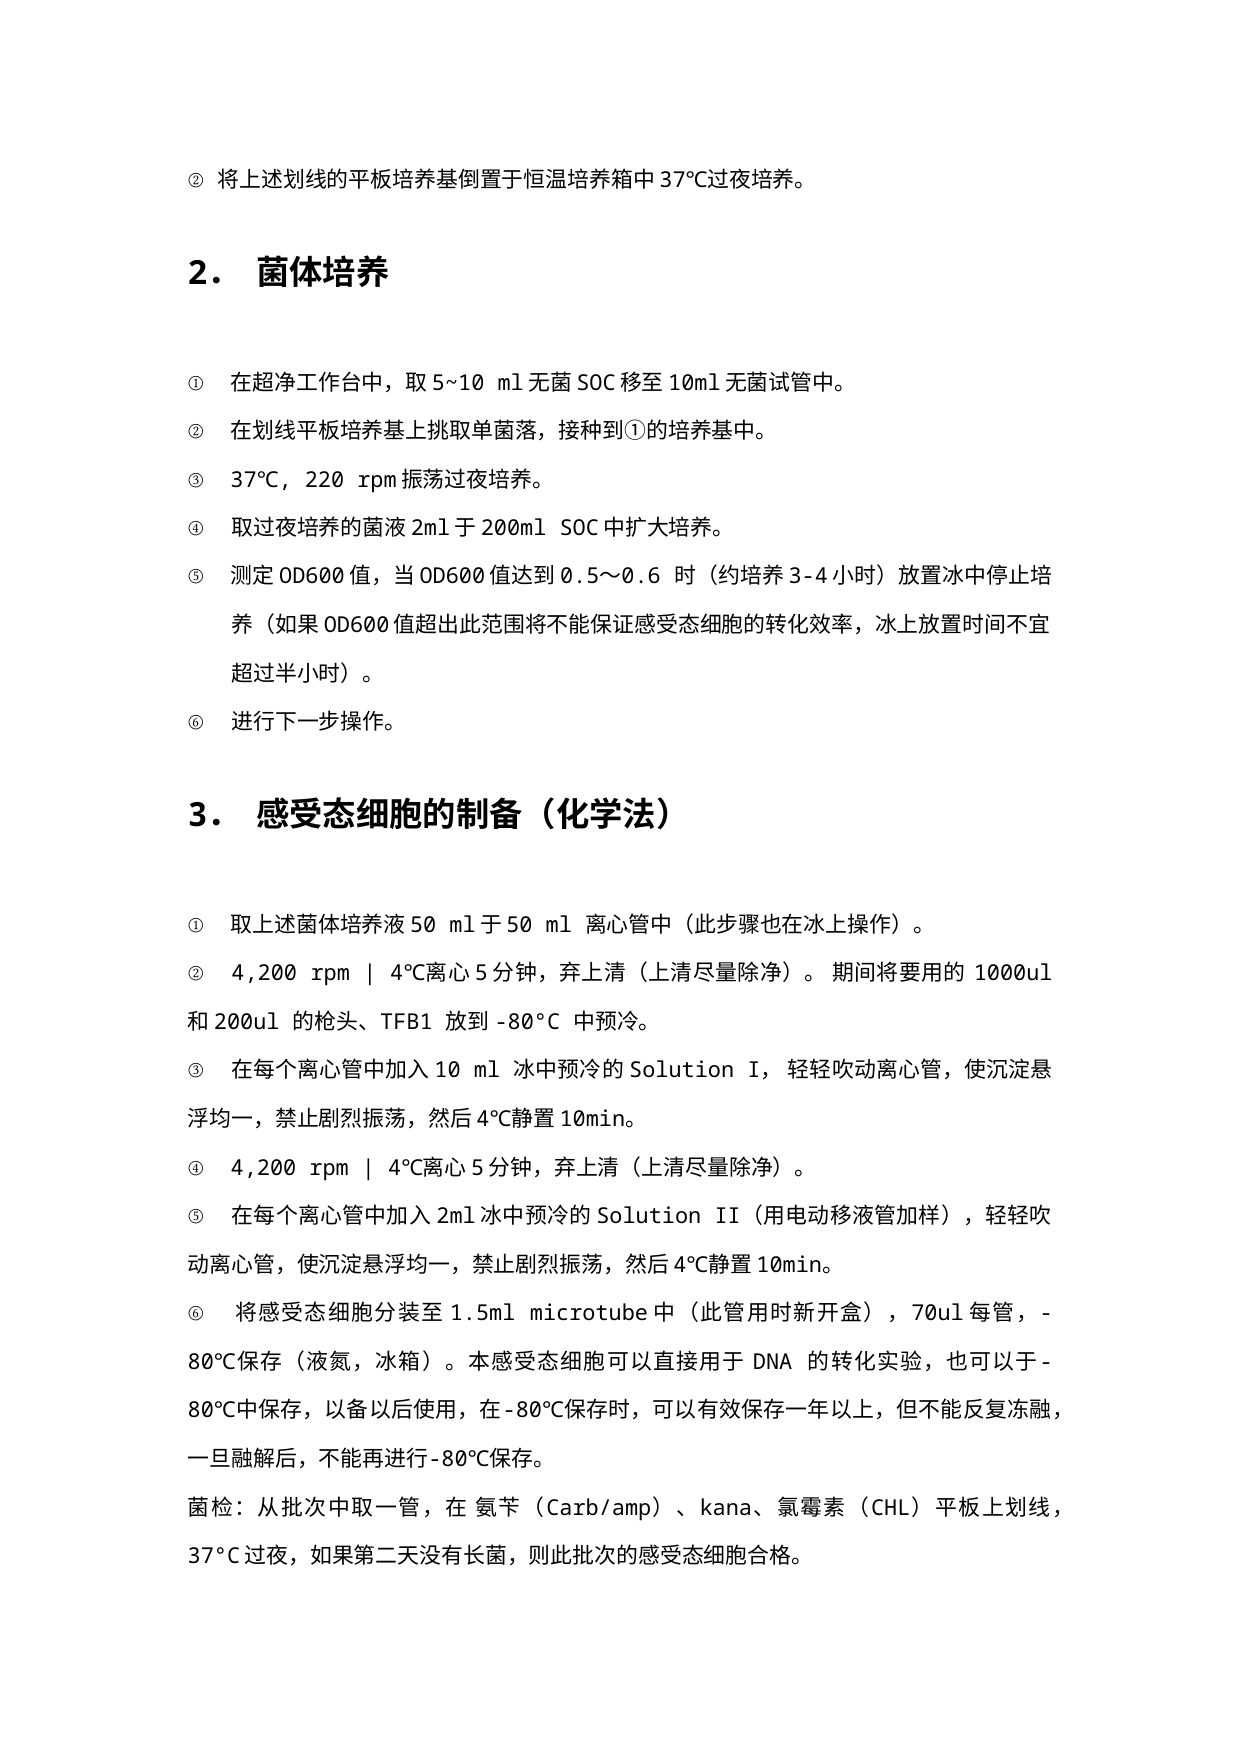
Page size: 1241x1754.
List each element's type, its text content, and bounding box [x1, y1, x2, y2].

text ⑤ 测定OD600值，当OD600值达到0.5～0.6 时（约培养3-4小时）放置冰中停止培养（如果OD600值超出此范围将不能保证感受态细胞的转化效率，冰上放置时间不宜超过半小时）。 [187, 558, 1053, 688]
text ② 将上述划线的平板培养基倒置于恒温培养箱中37℃过夜培养。 [187, 162, 1053, 194]
text ⑤ 在每个离心管中加入2ml冰中预冷的Solution II（用电动移液管加样），轻轻吹动离心管，使沉淀悬浮均一，禁止剧烈振荡，然后4℃静置10min。 [187, 1198, 1053, 1279]
text ④ 4,200 rpm | 4℃离心5分钟，弃上清（上清尽量除净）。 [187, 1149, 1053, 1182]
subtitle 2． 菌体培养 [187, 237, 1053, 302]
text ③ 37℃, 220 rpm振荡过夜培养。 [187, 461, 1053, 494]
subtitle 3． 感受态细胞的制备（化学法） [187, 779, 1053, 844]
text ④ 取过夜培养的菌液2ml于200ml SOC中扩大培养。 [187, 510, 1053, 542]
text ① 在超净工作台中，取5~10 ml无菌SOC移至10ml无菌试管中。 [187, 365, 1053, 397]
text ② 在划线平板培养基上挑取单菌落，接种到①的培养基中。 [187, 413, 1053, 446]
text 菌检：从批次中取一管，在 氨苄（Carb/amp）、kana、氯霉素（CHL）平板上划线，37°C过夜，如果第二天没有长菌，则此批次的感受态细胞合格。 [187, 1489, 1053, 1571]
text ② 4,200 rpm | 4℃离心5分钟，弃上清（上清尽量除净）。 期间将要用的 1000ul和200ul 的枪头、TFB1 放到 -80°C 中预冷。 [187, 955, 1053, 1036]
text ③ 在每个离心管中加入10 ml 冰中预冷的 Solution I， 轻轻吹动离心管，使沉淀悬浮均一，禁止剧烈振荡，然后4℃静置10min。 [187, 1052, 1053, 1133]
text ⑥ 将感受态细胞分装至1.5ml microtube中（此管用时新开盒），70ul每管，-80℃保存（液氮，冰箱）。本感受态细胞可以直接用于 DNA 的转化实验，也可以于-80℃中保存，以备以后使用，在-80℃保存时，可以有效保存一年以上，但不能反复冻融，一旦融解后，不能再进行-80℃保存。 [187, 1295, 1053, 1473]
text ⑥ 进行下一步操作。 [187, 704, 1053, 736]
text ① 取上述菌体培养液50 ml于50 ml 离心管中（此步骤也在冰上操作）。 [187, 907, 1053, 939]
